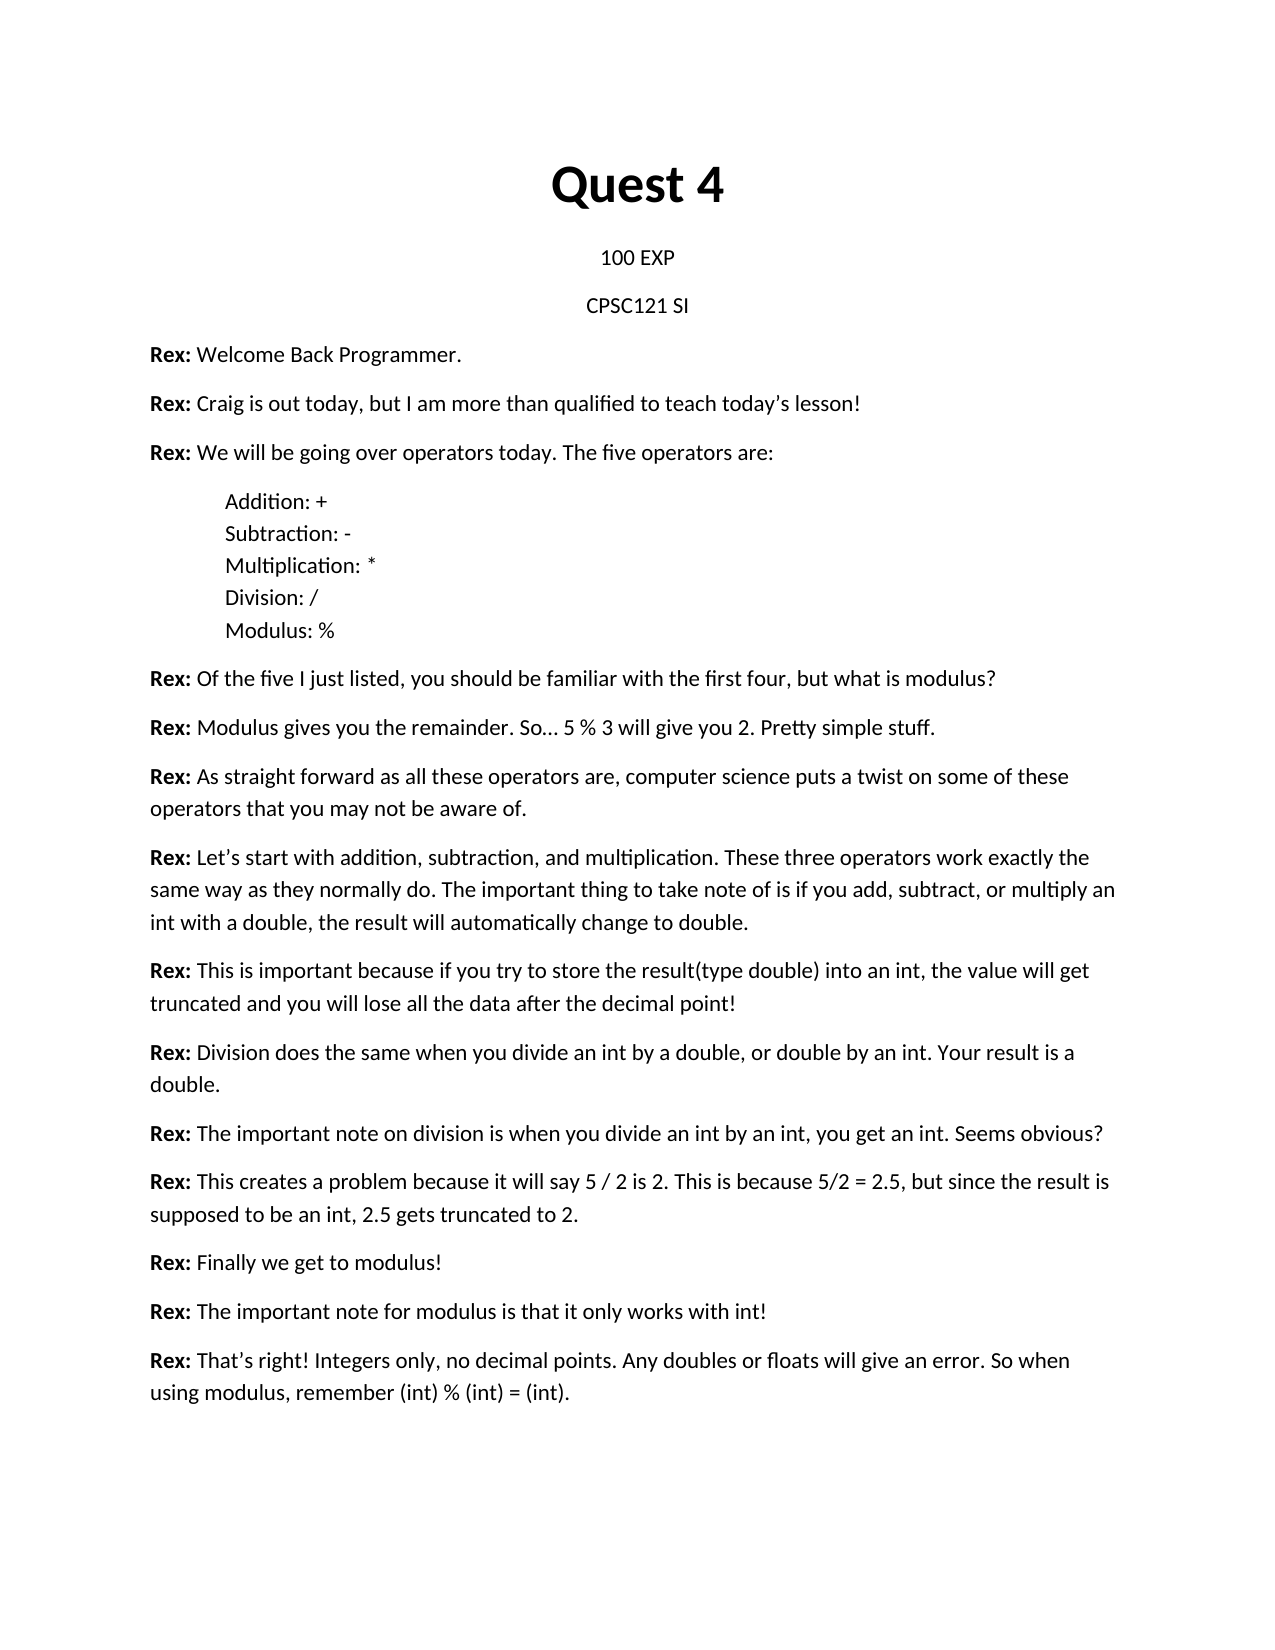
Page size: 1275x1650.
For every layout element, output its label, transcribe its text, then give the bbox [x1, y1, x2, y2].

text Rex: Division does the same when you divide an int by a double, or double by an int. Your result is a double. [150, 1038, 1125, 1098]
text Rex: As straight forward as all these operators are, computer science puts a twist on some of these operators that you may not be aware of. [150, 762, 1125, 822]
text Rex: Of the five I just listed, you should be familiar with the first four, but what is modulus? [150, 664, 1125, 693]
text Rex: Let’s start with addition, subtraction, and multiplication. These three operators work exactly the same way as they normally do. The important thing to take note of is if you add, subtract, or multiply an int with a double, the result will automatically change to double. [150, 843, 1125, 936]
text Addition: + Subtraction: - Multiplication: * Division: / Modulus: % [225, 487, 1125, 644]
text Quest 4 [150, 150, 1125, 216]
text Rex: That’s right! Integers only, no decimal points. Any doubles or floats will give an error. So when using modulus, remember (int) % (int) = (int). [150, 1346, 1125, 1406]
text 100 EXP [150, 243, 1125, 271]
text Rex: Modulus gives you the remainder. So… 5 % 3 will give you 2. Pretty simple stuff. [150, 713, 1125, 741]
text Rex: We will be going over operators today. The five operators are: [150, 438, 1125, 466]
text Rex: Finally we get to modulus! [150, 1248, 1125, 1277]
text Rex: This creates a problem because it will say 5 / 2 is 2. This is because 5/2 = 2.5, but since the result is supposed to be an int, 2.5 gets truncated to 2. [150, 1167, 1125, 1228]
text Rex: The important note on division is when you divide an int by an int, you get an int. Seems obvious? [150, 1119, 1125, 1147]
text CPSC121 SI [150, 292, 1125, 319]
text Rex: Welcome Back Programmer. [150, 340, 1125, 368]
text Rex: This is important because if you try to store the result(type double) into an int, the value will get truncated and you will lose all the data after the decimal point! [150, 957, 1125, 1017]
text Rex: The important note for modulus is that it only works with int! [150, 1297, 1125, 1325]
text Rex: Craig is out today, but I am more than qualified to teach today’s lesson! [150, 389, 1125, 417]
